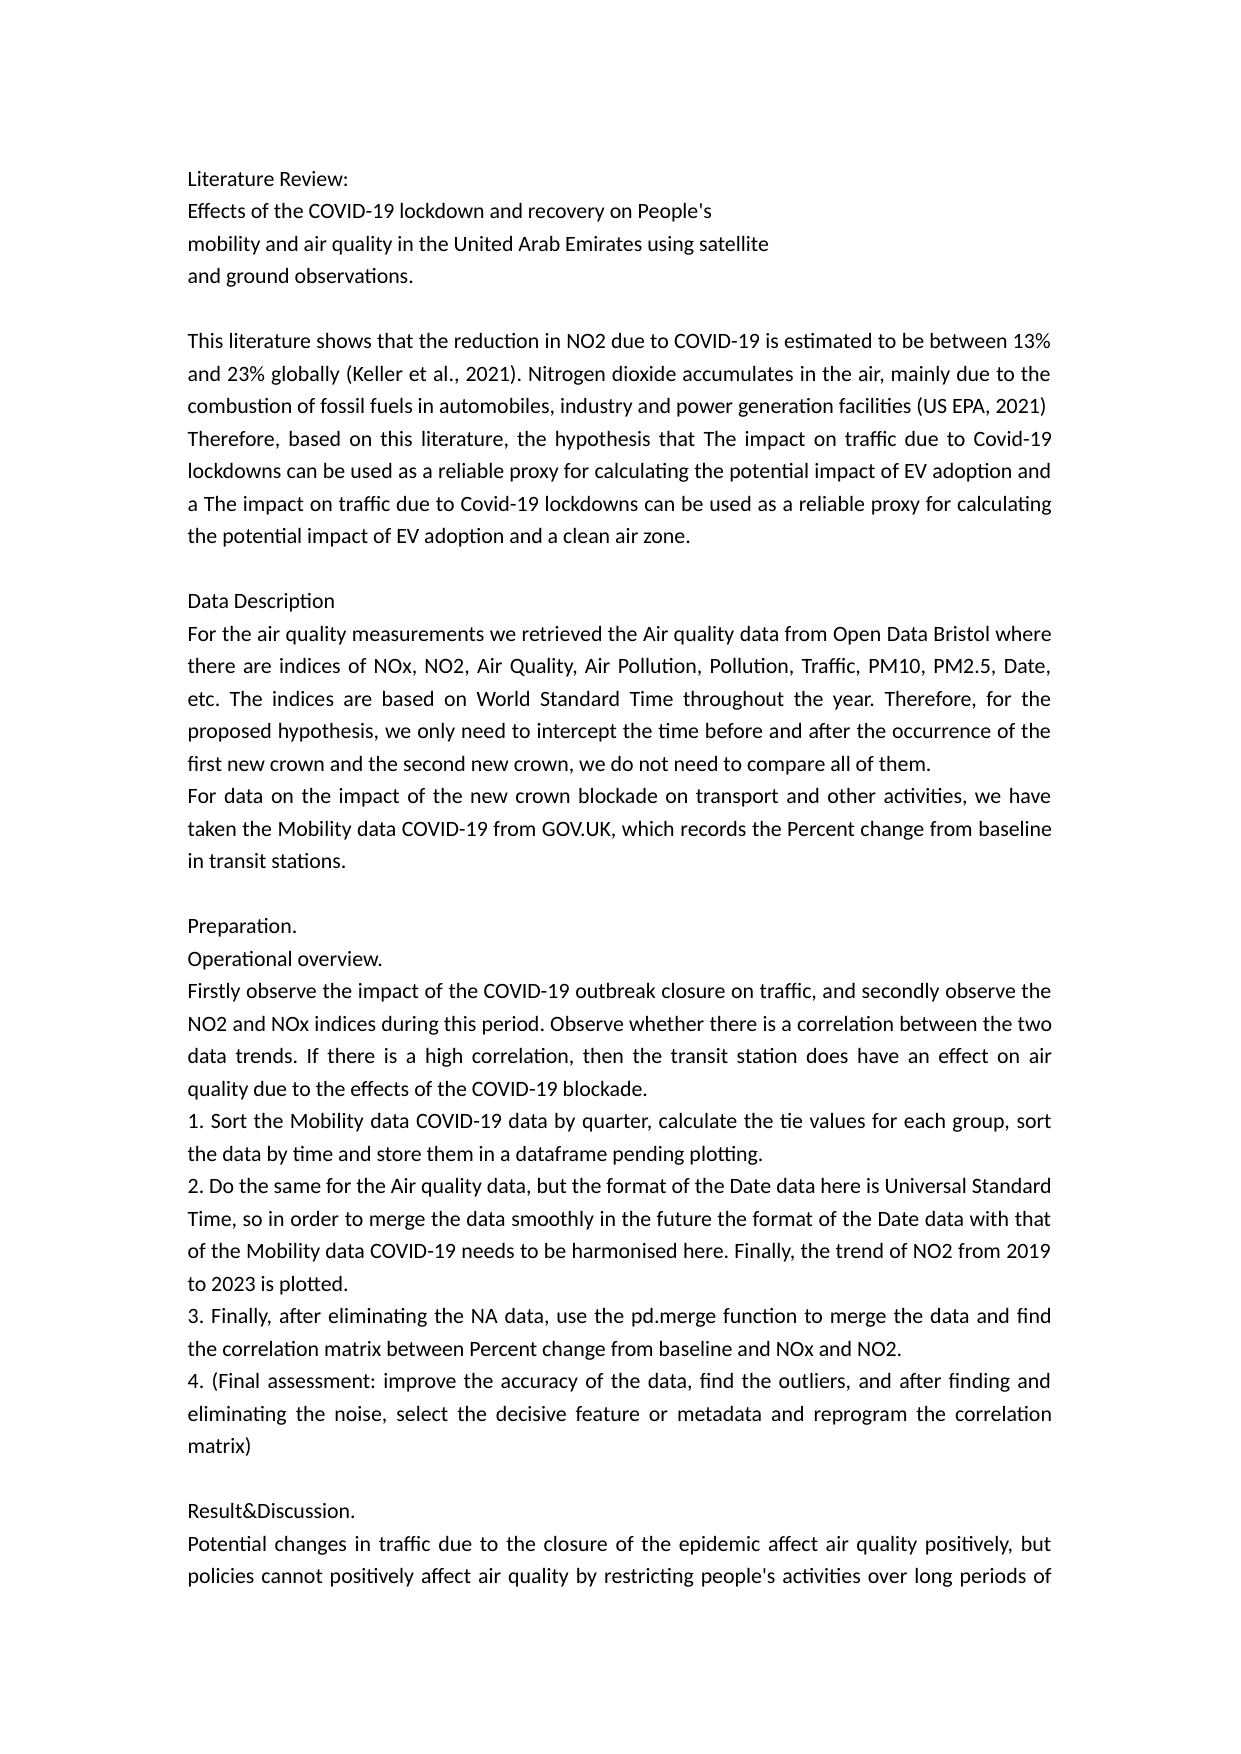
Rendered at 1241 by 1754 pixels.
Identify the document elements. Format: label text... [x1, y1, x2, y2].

text For data on the impact of the new crown blockade on transport and other activities, we have taken the Mobility data COVID-19 from GOV.UK, which records the Percent change from baseline in transit stations. [187, 779, 1053, 877]
text 1. Sort the Mobility data COVID-19 data by quarter, calculate the tie values for each group, sort the data by time and store them in a dataframe pending plotting. [187, 1104, 1053, 1169]
text mobility and air quality in the United Arab Emirates using satellite [187, 227, 1053, 259]
text 2. Do the same for the Air quality data, but the format of the Date data here is Universal Standard Time, so in order to merge the data smoothly in the future the format of the Date data with that of the Mobility data COVID-19 needs to be harmonised here. Finally, the trend of NO2 from 2019 to 2023 is plotted. [187, 1169, 1053, 1299]
text 4. (Final assessment: improve the accuracy of the data, find the outliers, and after finding and eliminating the noise, select the decisive feature or metadata and reprogram the correlation matrix) [187, 1364, 1053, 1462]
text Firstly observe the impact of the COVID-19 outbreak closure on traffic, and secondly observe the NO2 and NOx indices during this period. Observe whether there is a correlation between the two data trends. If there is a high correlation, then the transit station does have an effect on air quality due to the effects of the COVID-19 blockade. [187, 974, 1053, 1104]
text Literature Review: [187, 162, 1053, 194]
text Preparation. [187, 909, 1053, 942]
text Operational overview. [187, 942, 1053, 974]
text 3. Finally, after eliminating the NA data, use the pd.merge function to merge the data and find the correlation matrix between Percent change from baseline and NOx and NO2. [187, 1299, 1053, 1364]
text For the air quality measurements we retrieved the Air quality data from Open Data Bristol where there are indices of NOx, NO2, Air Quality, Air Pollution, Pollution, Traffic, PM10, PM2.5, Date, etc. The indices are based on World Standard Time throughout the year. Therefore, for the proposed hypothesis, we only need to intercept the time before and after the occurrence of the first new crown and the second new crown, we do not need to compare all of them. [187, 617, 1053, 779]
text and ground observations. [187, 259, 1053, 292]
text Result&Discussion. [187, 1494, 1053, 1527]
text Therefore, based on this literature, the hypothesis that The impact on traffic due to Covid-19 lockdowns can be used as a reliable proxy for calculating the potential impact of EV adoption and a The impact on traffic due to Covid-19 lockdowns can be used as a reliable proxy for calculating the potential impact of EV adoption and a clean air zone. [187, 422, 1053, 552]
text This literature shows that the reduction in NO2 due to COVID-19 is estimated to be between 13% and 23% globally (Keller et al., 2021). Nitrogen dioxide accumulates in the air, mainly due to the combustion of fossil fuels in automobiles, industry and power generation facilities (US EPA, 2021) [187, 324, 1053, 422]
text Data Description [187, 584, 1053, 617]
text Effects of the COVID-19 lockdown and recovery on People's [187, 194, 1053, 227]
